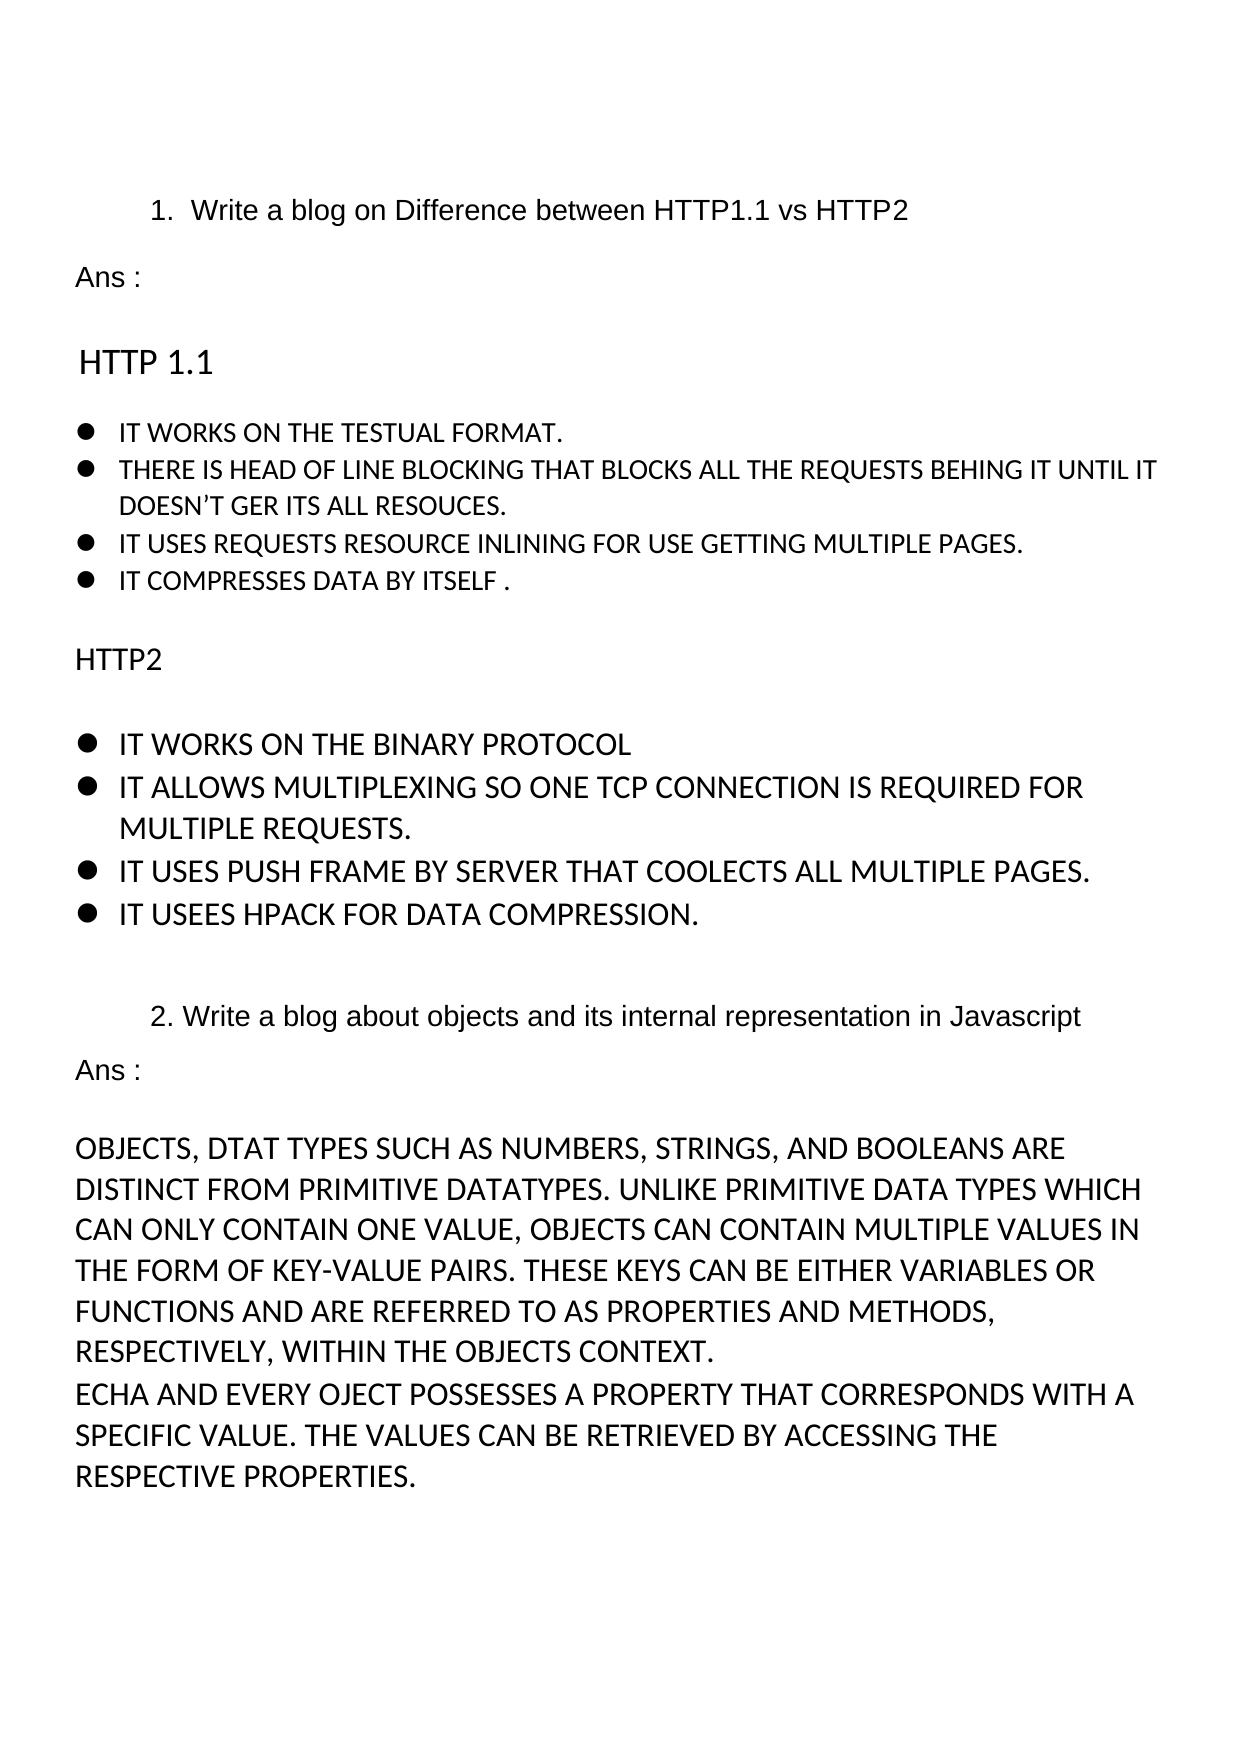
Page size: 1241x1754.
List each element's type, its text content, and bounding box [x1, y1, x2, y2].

list IT USES REQUESTS RESOURCE INLINING FOR USE GETTING MULTIPLE PAGES. [67, 525, 1173, 562]
list Ans : [75, 260, 1165, 294]
list ECHA AND EVERY OJECT POSSESSES A PROPERTY THAT CORRESPONDS WITH A SPECIFIC VALUE. THE VALUES CAN BE RETRIEVED BY ACCESSING THE RESPECTIVE PROPERTIES. [67, 1373, 1173, 1497]
list IT USEES HPACK FOR DATA COMPRESSION. [67, 893, 1173, 935]
list IT ALLOWS MULTIPLEXING SO ONE TCP CONNECTION IS REQUIRED FOR MULTIPLE REQUESTS. [67, 766, 1173, 850]
list IT WORKS ON THE BINARY PROTOCOL [67, 723, 1173, 766]
list IT COMPRESSES DATA BY ITSELF . [67, 562, 1173, 600]
list IT USES PUSH FRAME BY SERVER THAT COOLECTS ALL MULTIPLE PAGES. [67, 850, 1173, 893]
list Ans : [75, 1053, 1165, 1087]
list THERE IS HEAD OF LINE BLOCKING THAT BLOCKS ALL THE REQUESTS BEHING IT UNTIL IT DOESN’T GER ITS ALL RESOUCES. [67, 451, 1173, 525]
text HTTP 1.1 [67, 338, 1173, 386]
list HTTP2 [67, 638, 1173, 681]
list IT WORKS ON THE TESTUAL FORMAT. [67, 414, 1173, 451]
list OBJECTS, DTAT TYPES SUCH AS NUMBERS, STRINGS, AND BOOLEANS ARE DISTINCT FROM PRIMITIVE DATATYPES. UNLIKE PRIMITIVE DATA TYPES WHICH CAN ONLY CONTAIN ONE VALUE, OBJECTS CAN CONTAIN MULTIPLE VALUES IN THE FORM OF KEY-VALUE PAIRS. THESE KEYS CAN BE EITHER VARIABLES OR FUNCTIONS AND ARE REFERRED TO AS PROPERTIES AND METHODS, RESPECTIVELY, WITHIN THE OBJECTS CONTEXT. [67, 1127, 1173, 1373]
list Write a blog on Difference between HTTP1.1 vs HTTP2 [150, 193, 1165, 227]
list Write a blog about objects and its internal representation in Javascript [150, 999, 1165, 1033]
